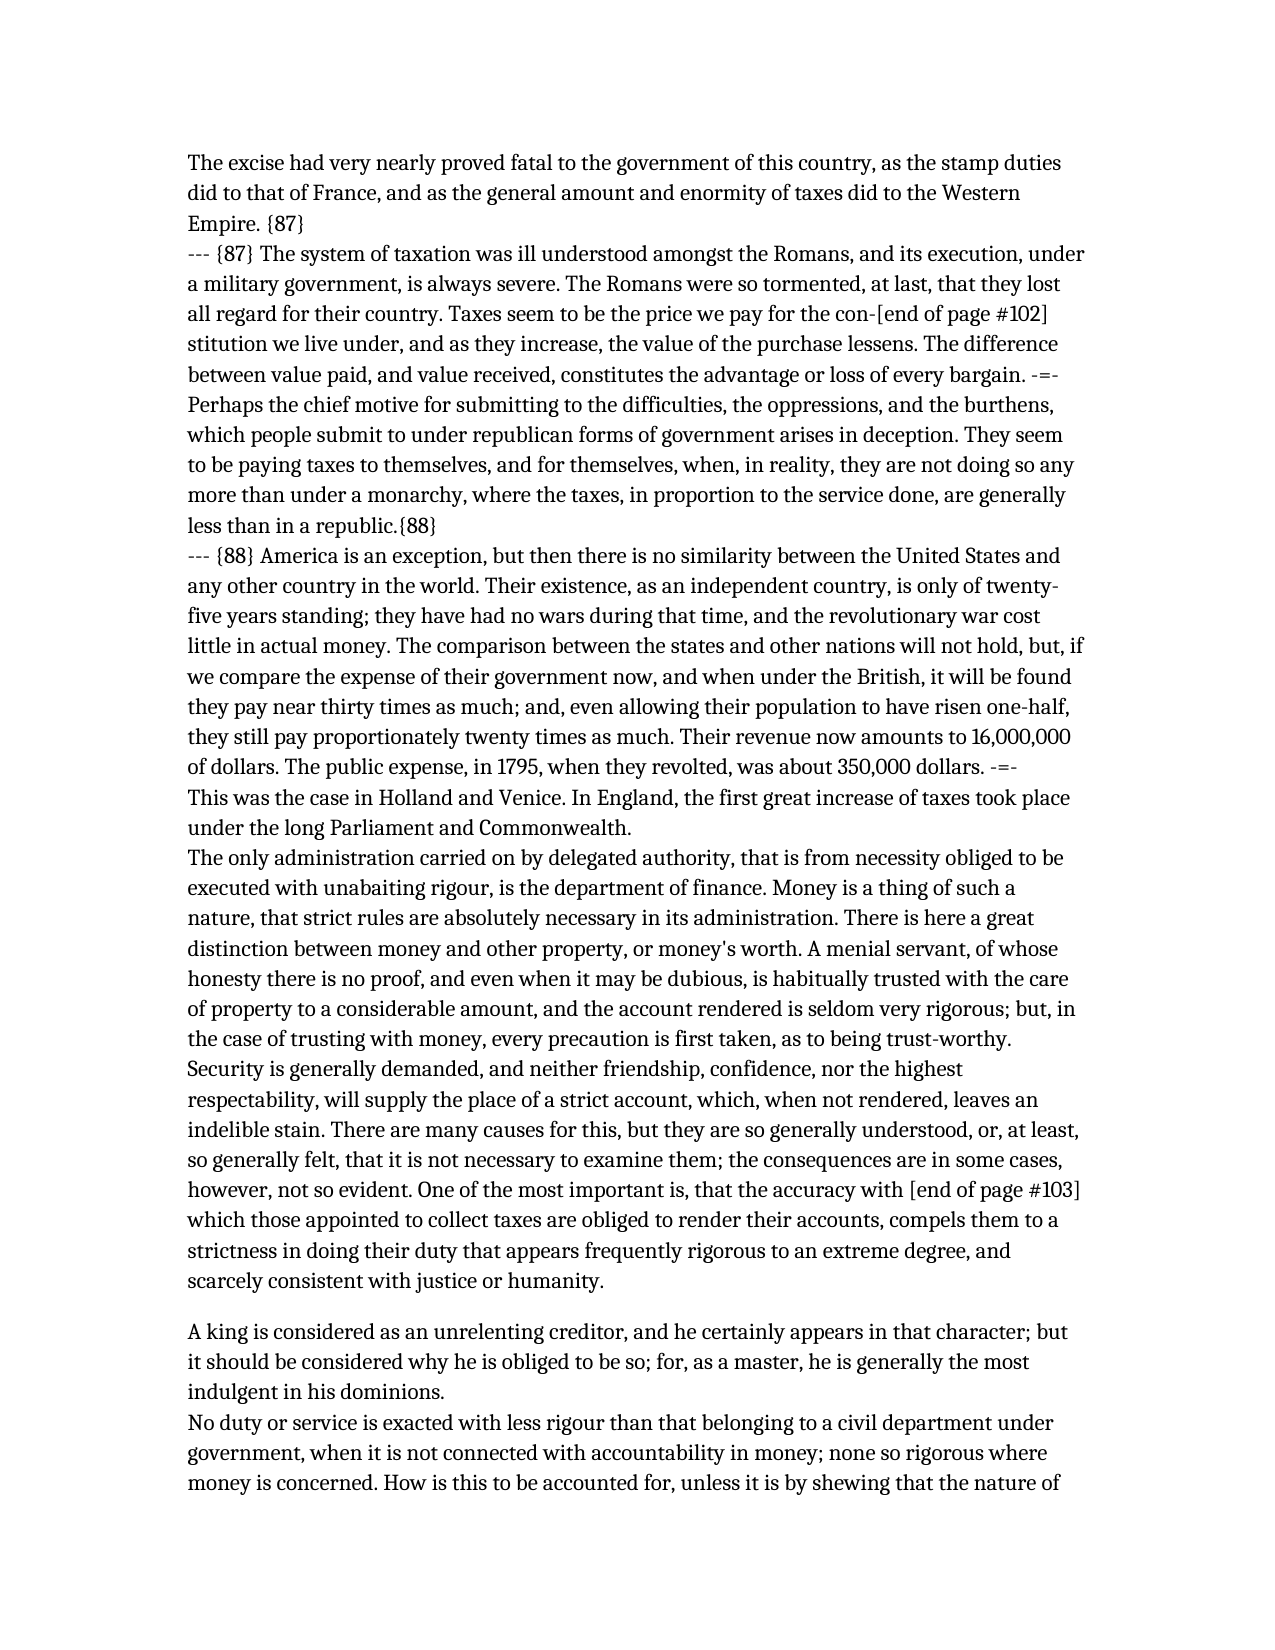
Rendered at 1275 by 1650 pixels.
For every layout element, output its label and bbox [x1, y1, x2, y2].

text [187, 1319, 1087, 1496]
text [187, 150, 1087, 1294]
